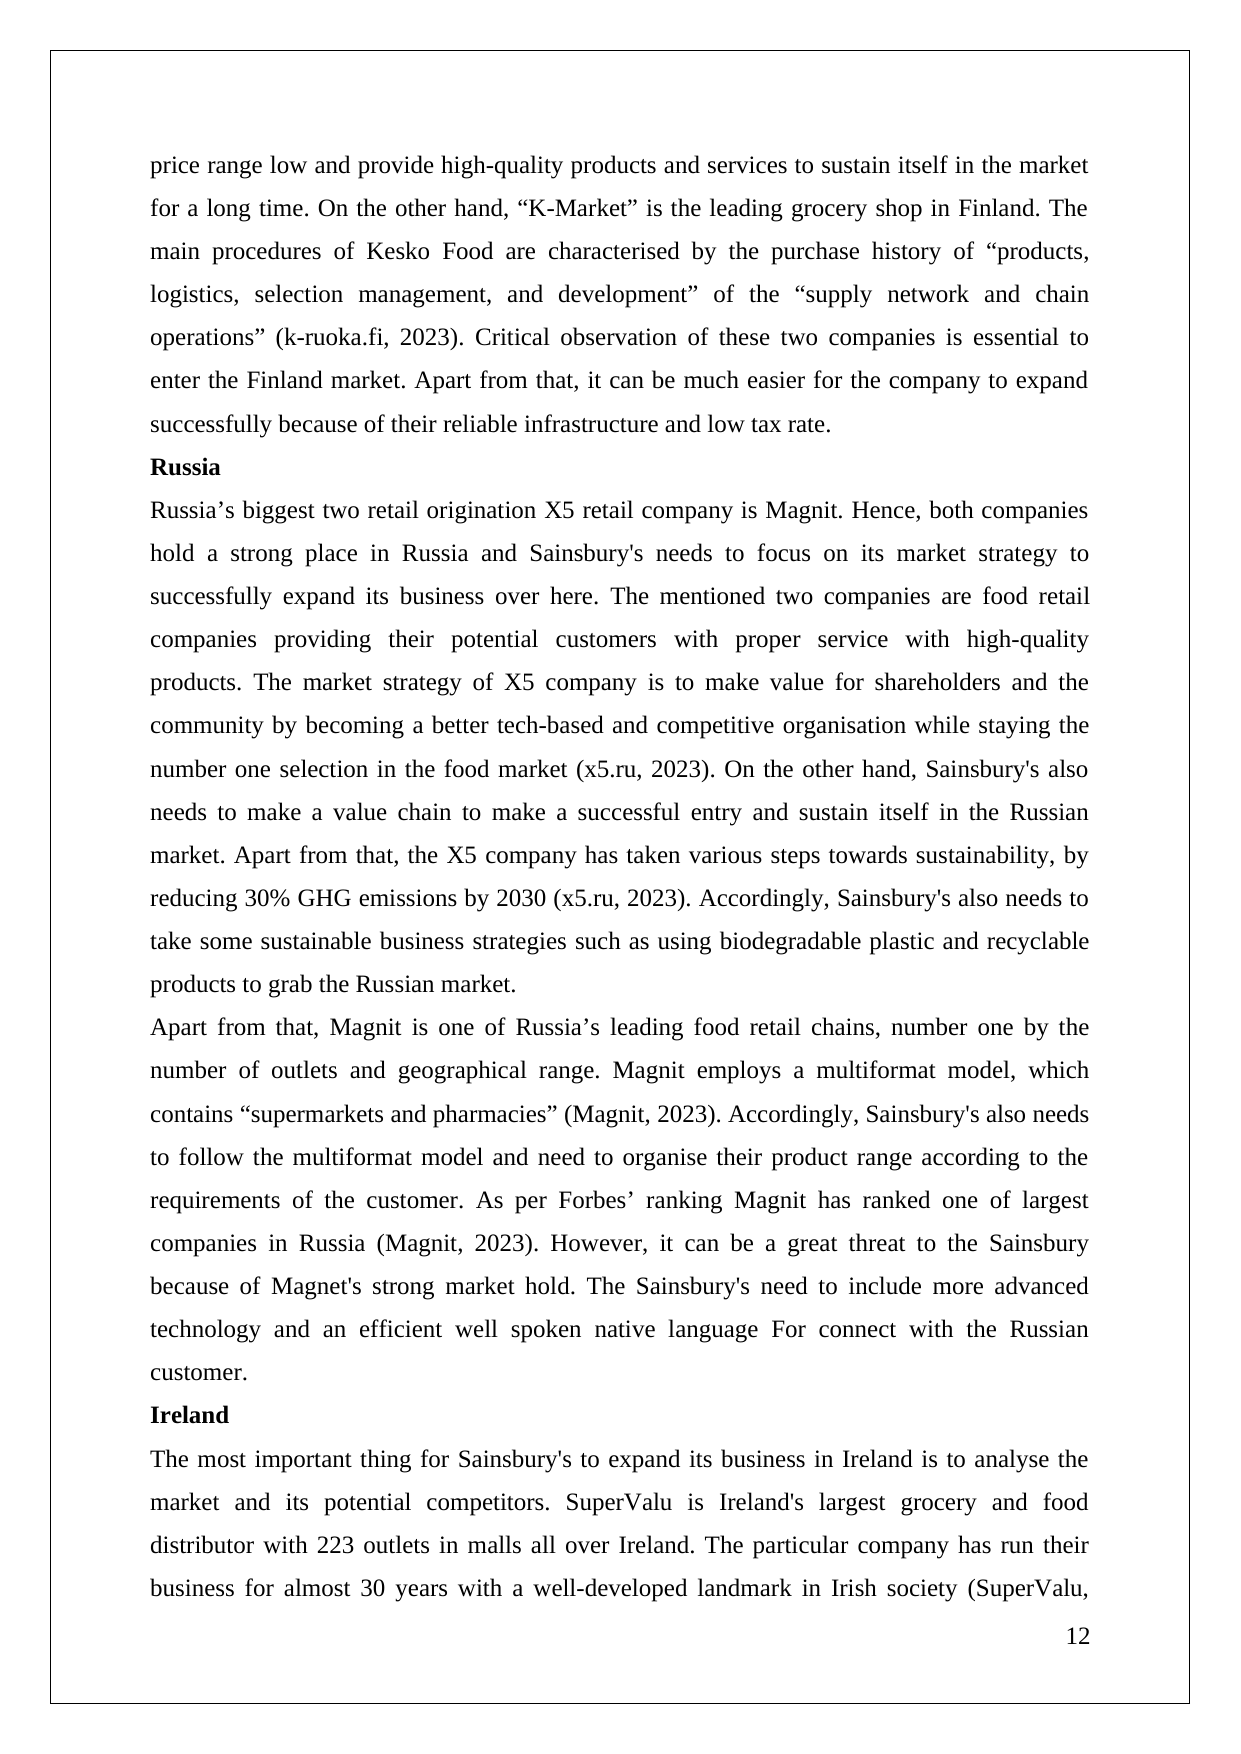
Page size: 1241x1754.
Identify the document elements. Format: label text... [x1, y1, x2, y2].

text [150, 150, 1090, 437]
text Russia’s biggest two retail origination X5 retail company is Magnit. Hence, both companies hold a strong place in Russia and Sainsbury's needs to focus on its market strategy to successfully expand its business over here. The mentioned two companies are food retail companies providing their potential customers with proper service with high-quality products. The market strategy of X5 company is to make value for shareholders and the community by becoming a better tech-based and competitive organisation while staying the number one selection in the food market (x5.ru, 2023). On the other hand, Sainsbury's also needs to make a value chain to make a successful entry and sustain itself in the Russian market. Apart from that, the X5 company has taken various steps towards sustainability, by reducing 30% GHG emissions by 2030 (x5.ru, 2023). Accordingly, Sainsbury's also needs to take some sustainable business strategies such as using biodegradable plastic and recyclable products to grab the Russian market. [150, 495, 1090, 998]
text Apart from that, Magnit is one of Russia’s leading food retail chains, number one by the number of outlets and geographical range. Magnit employs a multiformat model, which contains “supermarkets and pharmacies” (Magnit, 2023). Accordingly, Sainsbury's also needs to follow the multiformat model and need to organise their product range according to the requirements of the customer. As per Forbes’ ranking Magnit has ranked one of largest companies in Russia (Magnit, 2023). However, it can be a great threat to the Sainsbury because of Magnet's strong market hold. The Sainsbury's need to include more advanced technology and an efficient well spoken native language For connect with the Russian customer. [150, 1012, 1090, 1386]
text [150, 1444, 1090, 1602]
text Russia [150, 452, 1090, 481]
text Ireland [150, 1401, 1090, 1429]
